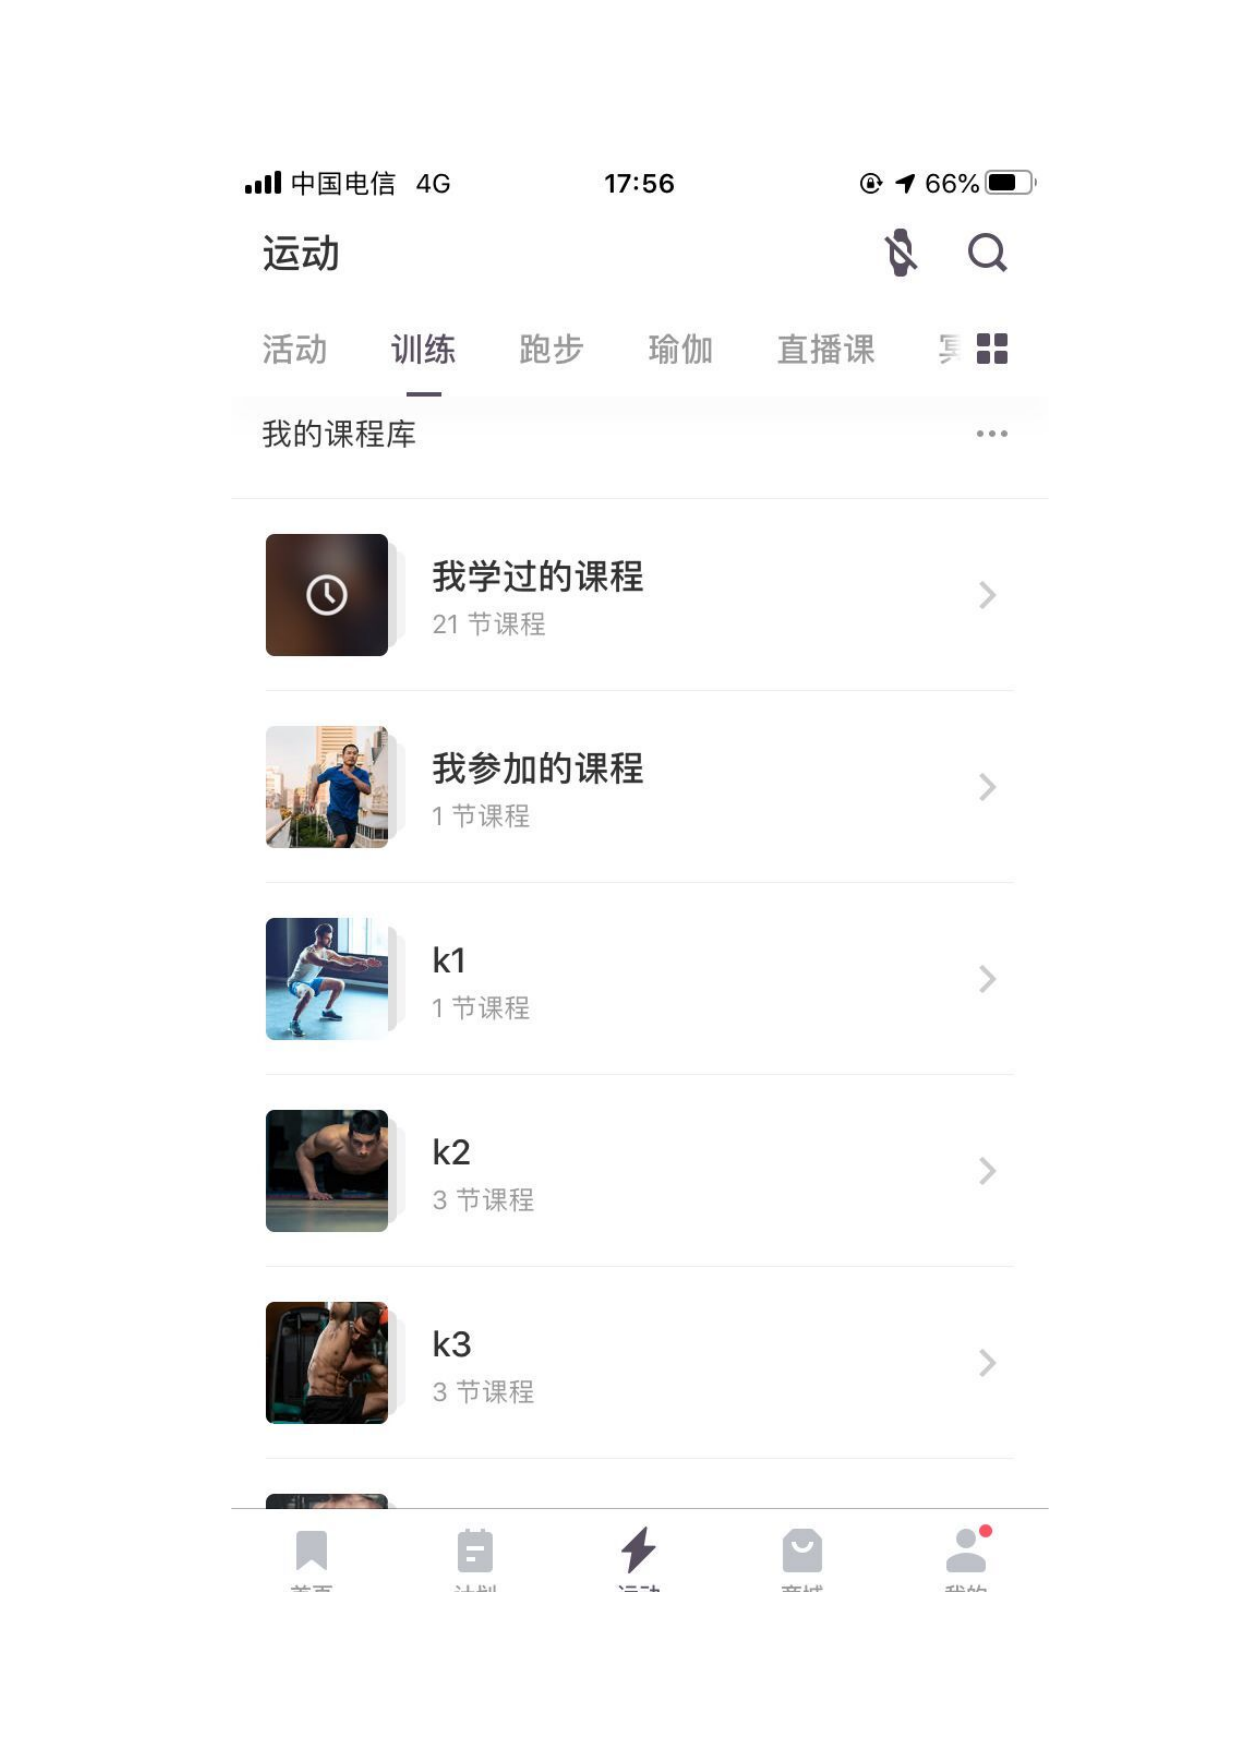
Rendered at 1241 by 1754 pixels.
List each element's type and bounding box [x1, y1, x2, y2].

picture [231, 162, 1049, 1592]
